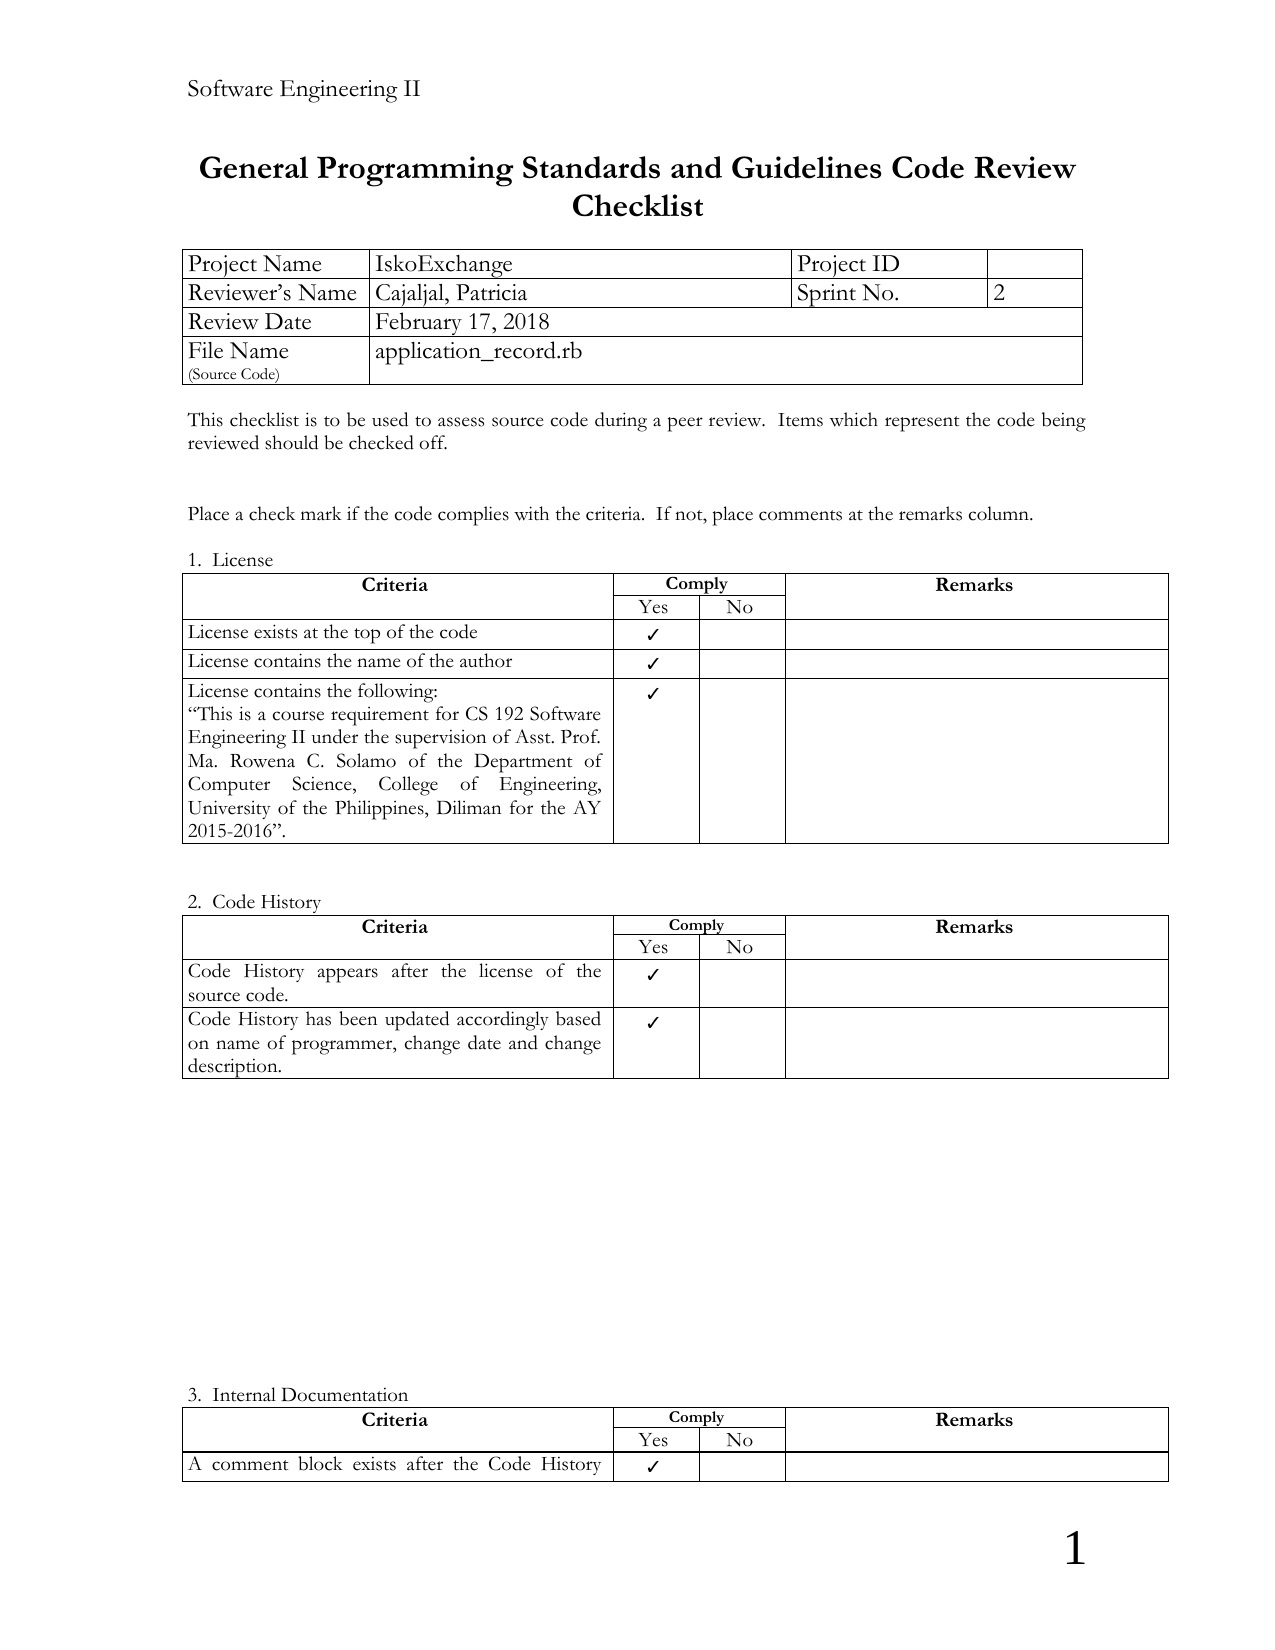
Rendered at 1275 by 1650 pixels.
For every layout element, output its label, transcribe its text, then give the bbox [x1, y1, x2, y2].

text Place a check mark if the code complies with the criteria. If not, place comments at the remarks column. [187, 502, 1087, 526]
table_cell Code History appears after the license of the source code. [183, 960, 613, 1007]
table_cell No [700, 596, 785, 619]
table_cell License contains the following: “This is a course requirement for CS 192 Software Engineering II under the supervision of Asst. Prof. Ma. Rowena C. Solamo of the Department of Computer Science, College of Engineering, University of the Philippines, Diliman for the AY 2015-2016”. [183, 679, 613, 843]
table_cell [700, 960, 785, 1007]
text 1. License [187, 549, 1087, 572]
table_cell February 17, 2018 [370, 308, 1082, 336]
table_header Remarks [786, 1408, 1168, 1451]
table_cell License contains the name of the author [183, 650, 613, 678]
table_header Remarks [786, 916, 1168, 959]
table_cell Code History has been updated accordingly based on name of programmer, change date and change description. [183, 1008, 613, 1078]
table_cell File Name (Source Code) [183, 337, 369, 384]
table_header [988, 250, 1082, 278]
table_header Comply [614, 1408, 785, 1427]
table_cell License exists at the top of the code [183, 620, 613, 648]
table_cell [786, 960, 1168, 1007]
table_header Remarks [786, 574, 1168, 619]
table_cell Cajaljal, Patricia [370, 279, 791, 307]
table_cell Yes [614, 596, 699, 619]
table_cell ✓ [614, 679, 699, 843]
table_header Comply [614, 916, 785, 934]
table_header Project Name [183, 250, 369, 278]
table_cell No [700, 1428, 785, 1451]
table_cell ✓ [614, 1008, 699, 1078]
table_cell Yes [614, 935, 699, 959]
table_header Criteria [183, 1408, 613, 1451]
table_cell Review Date [183, 308, 369, 336]
table_cell application_record.rb [370, 337, 1082, 384]
table_cell Reviewer’s Name [183, 279, 369, 307]
table_cell No [700, 935, 785, 959]
table_cell [700, 679, 785, 843]
text This checklist is to be used to assess source code during a peer review. Items which represent the code being reviewed should be checked off. [187, 408, 1087, 455]
text 2. Code History [187, 891, 1087, 914]
table_cell ✓ [614, 620, 699, 648]
table_header Project ID [792, 250, 987, 278]
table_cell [183, 1453, 613, 1481]
table_cell [786, 679, 1168, 843]
text General Programming Standards and Guidelines Code Review Checklist [187, 150, 1087, 225]
table_header Criteria [183, 916, 613, 959]
table_cell [700, 620, 785, 648]
table_header IskoExchange [370, 250, 791, 278]
table_cell Yes [614, 1428, 699, 1451]
table_cell ✓ [614, 960, 699, 1007]
table_cell [700, 650, 785, 678]
table_cell ✓ [614, 1453, 699, 1481]
table_cell Sprint No. [792, 279, 987, 307]
table_cell 2 [988, 279, 1082, 307]
table_cell [786, 1008, 1168, 1078]
table_cell ✓ [614, 650, 699, 678]
table_cell [700, 1008, 785, 1078]
table_cell [786, 1453, 1168, 1481]
table_cell [786, 620, 1168, 648]
table_header Comply [614, 574, 785, 594]
table_header Criteria [183, 574, 613, 619]
table_cell [700, 1453, 785, 1481]
text 3. Internal Documentation [187, 1384, 1087, 1407]
table_cell [786, 650, 1168, 678]
